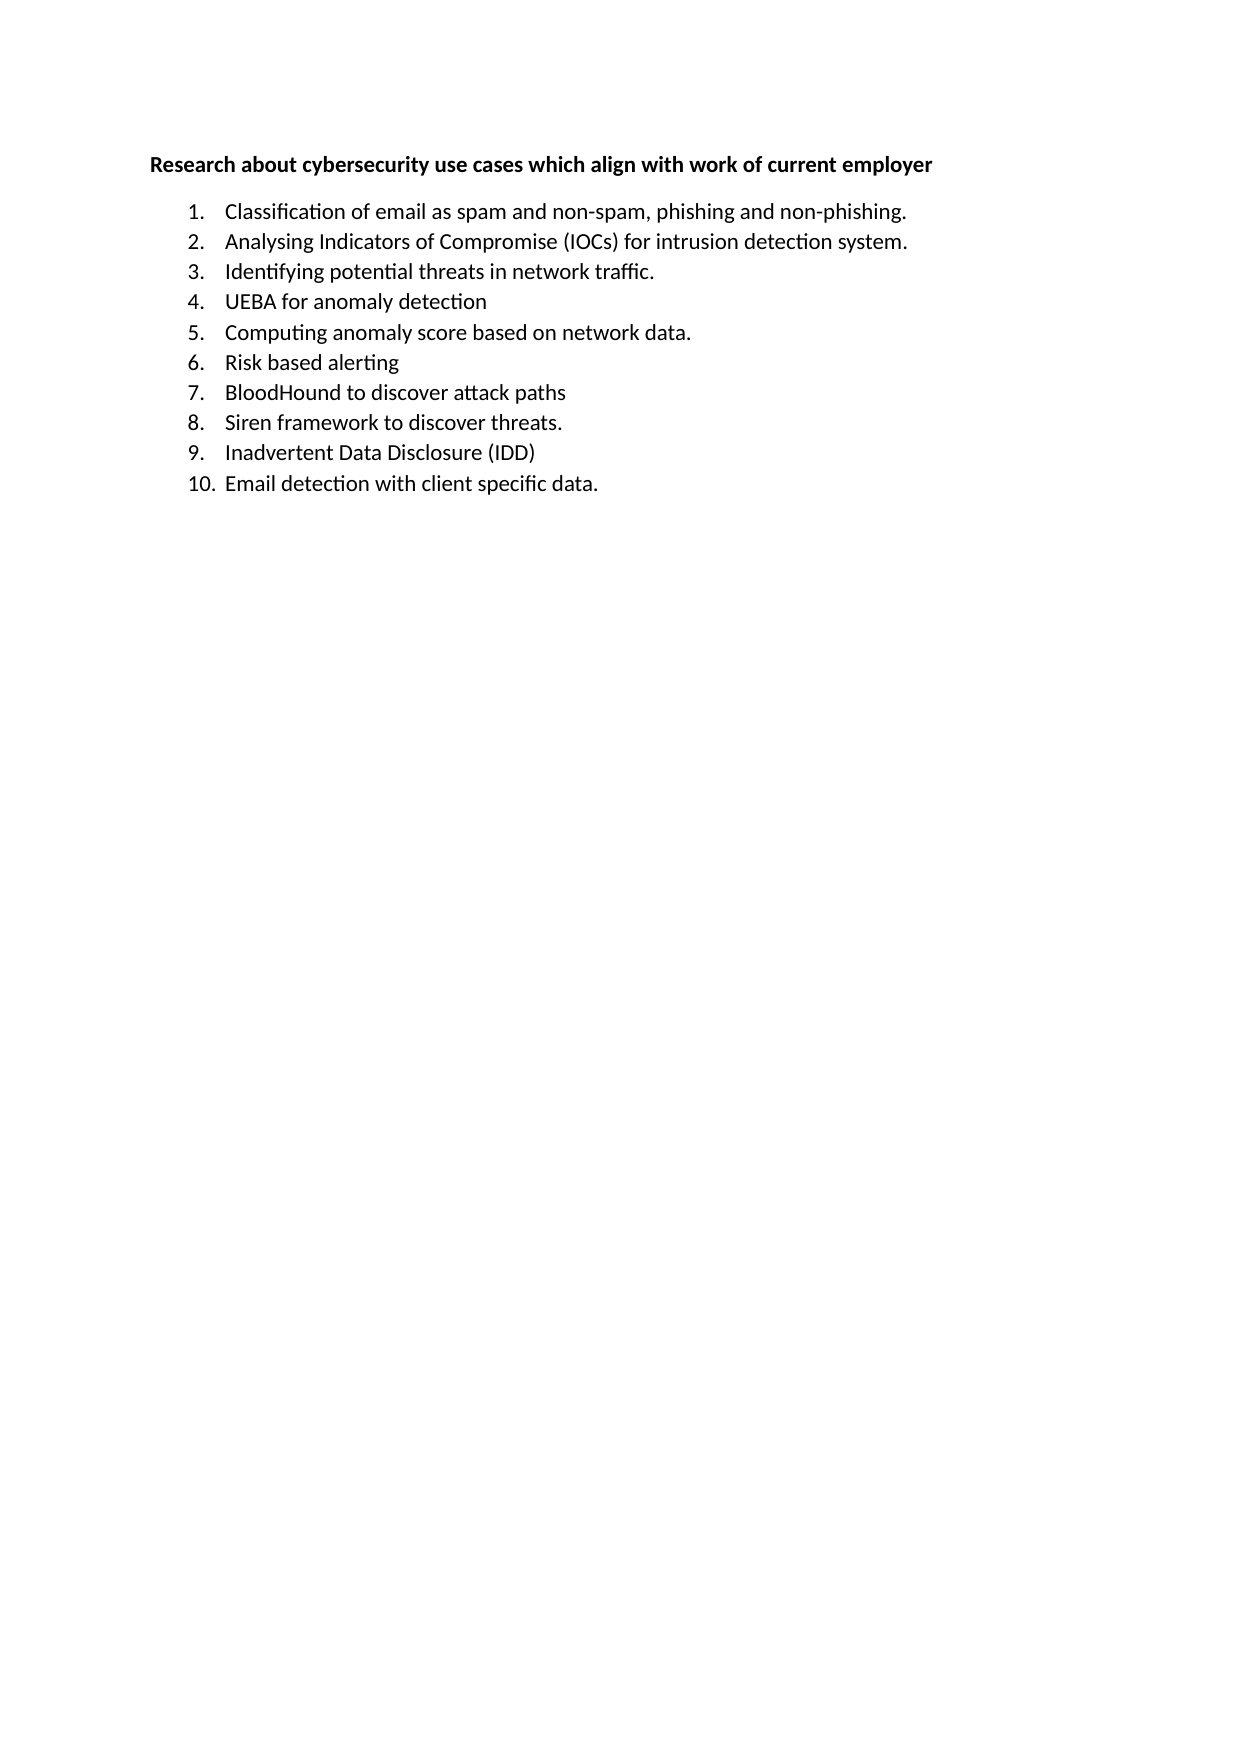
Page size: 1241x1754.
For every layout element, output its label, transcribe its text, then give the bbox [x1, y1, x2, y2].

list Email detection with client specific data. [187, 469, 1090, 497]
list Siren framework to discover threats. [187, 408, 1090, 436]
list Computing anomaly score based on network data. [187, 318, 1090, 346]
text Research about cybersecurity use cases which align with work of current employer [150, 150, 1090, 178]
list Analysing Indicators of Compromise (IOCs) for intrusion detection system. [187, 227, 1090, 255]
list Identifying potential threats in network traffic. [187, 257, 1090, 285]
list UEBA for anomaly detection [187, 287, 1090, 316]
list Classification of email as spam and non-spam, phishing and non-phishing. [187, 197, 1090, 225]
list BloodHound to discover attack paths [187, 378, 1090, 406]
list Inadvertent Data Disclosure (IDD) [187, 438, 1090, 467]
list Risk based alerting [187, 348, 1090, 376]
